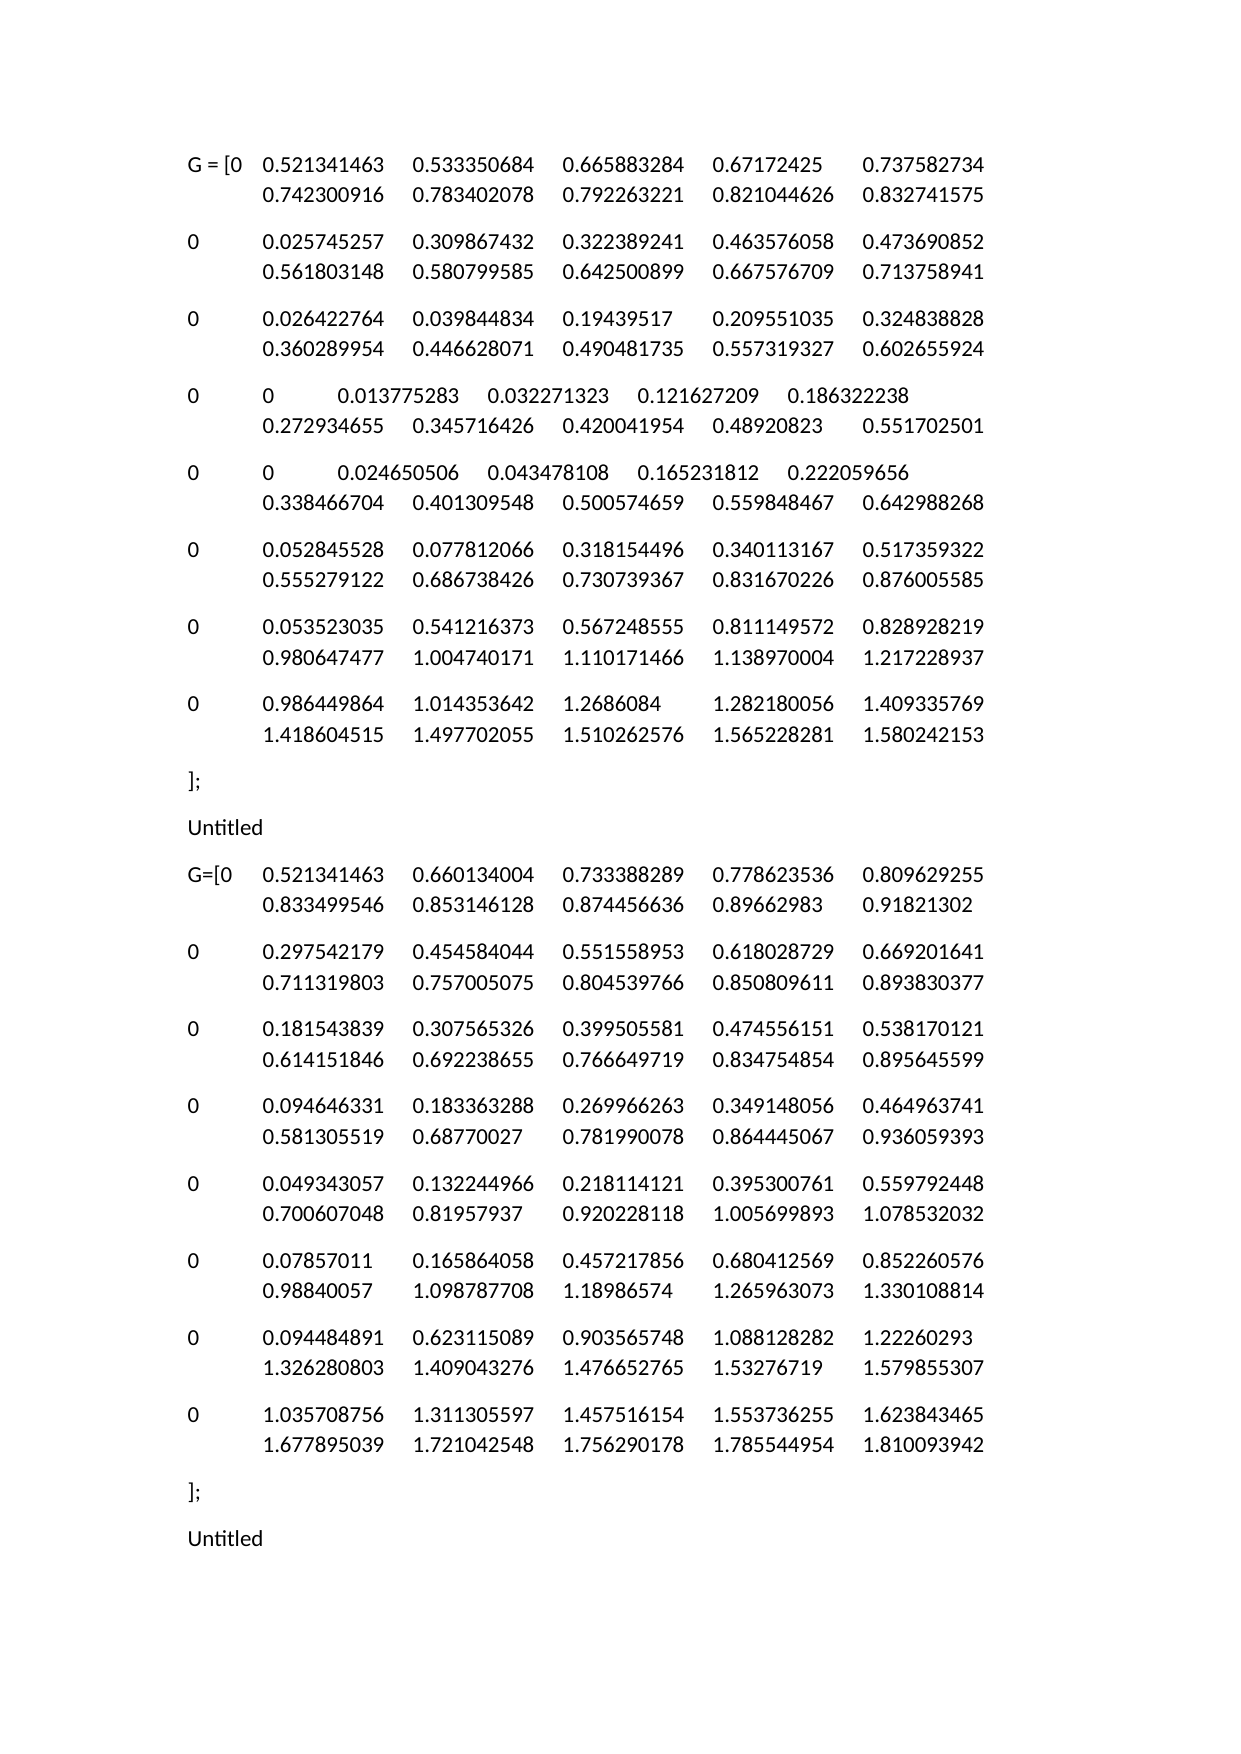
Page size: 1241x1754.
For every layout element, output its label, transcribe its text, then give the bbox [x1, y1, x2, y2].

text 0 0.094646331 0.183363288 0.269966263 0.349148056 0.464963741 0.581305519 0.68770027 0.781990078 0.864445067 0.936059393 [187, 1092, 1053, 1150]
text 0 0.986449864 1.014353642 1.2686084 1.282180056 1.409335769 1.418604515 1.497702055 1.510262576 1.565228281 1.580242153 [187, 689, 1053, 748]
text 0 0.07857011 0.165864058 0.457217856 0.680412569 0.852260576 0.98840057 1.098787708 1.18986574 1.265963073 1.330108814 [187, 1246, 1053, 1304]
text Untitled [187, 1524, 1053, 1552]
text G=[0 0.521341463 0.660134004 0.733388289 0.778623536 0.809629255 0.833499546 0.853146128 0.874456636 0.89662983 0.91821302 [187, 860, 1053, 919]
text 0 0.049343057 0.132244966 0.218114121 0.395300761 0.559792448 0.700607048 0.81957937 0.920228118 1.005699893 1.078532032 [187, 1169, 1053, 1227]
text 0 0.025745257 0.309867432 0.322389241 0.463576058 0.473690852 0.561803148 0.580799585 0.642500899 0.667576709 0.713758941 [187, 227, 1053, 285]
text ]; [187, 1477, 1053, 1505]
text 0 0 0.024650506 0.043478108 0.165231812 0.222059656 0.338466704 0.401309548 0.500574659 0.559848467 0.642988268 [187, 458, 1053, 517]
text 0 0.053523035 0.541216373 0.567248555 0.811149572 0.828928219 0.980647477 1.004740171 1.110171466 1.138970004 1.217228937 [187, 612, 1053, 671]
text 0 0.181543839 0.307565326 0.399505581 0.474556151 0.538170121 0.614151846 0.692238655 0.766649719 0.834754854 0.895645599 [187, 1014, 1053, 1073]
text 0 0.026422764 0.039844834 0.19439517 0.209551035 0.324838828 0.360289954 0.446628071 0.490481735 0.557319327 0.602655924 [187, 304, 1053, 362]
text Untitled [187, 813, 1053, 842]
text ]; [187, 767, 1053, 795]
text 0 1.035708756 1.311305597 1.457516154 1.553736255 1.623843465 1.677895039 1.721042548 1.756290178 1.785544954 1.810093942 [187, 1400, 1053, 1458]
text 0 0.052845528 0.077812066 0.318154496 0.340113167 0.517359322 0.555279122 0.686738426 0.730739367 0.831670226 0.876005585 [187, 535, 1053, 594]
text 0 0 0.013775283 0.032271323 0.121627209 0.186322238 0.272934655 0.345716426 0.420041954 0.48920823 0.551702501 [187, 381, 1053, 439]
text 0 0.094484891 0.623115089 0.903565748 1.088128282 1.22260293 1.326280803 1.409043276 1.476652765 1.53276719 1.579855307 [187, 1323, 1053, 1381]
text G = [0 0.521341463 0.533350684 0.665883284 0.67172425 0.737582734 0.742300916 0.783402078 0.792263221 0.821044626 0.832741575 [187, 150, 1053, 208]
text 0 0.297542179 0.454584044 0.551558953 0.618028729 0.669201641 0.711319803 0.757005075 0.804539766 0.850809611 0.893830377 [187, 937, 1053, 996]
